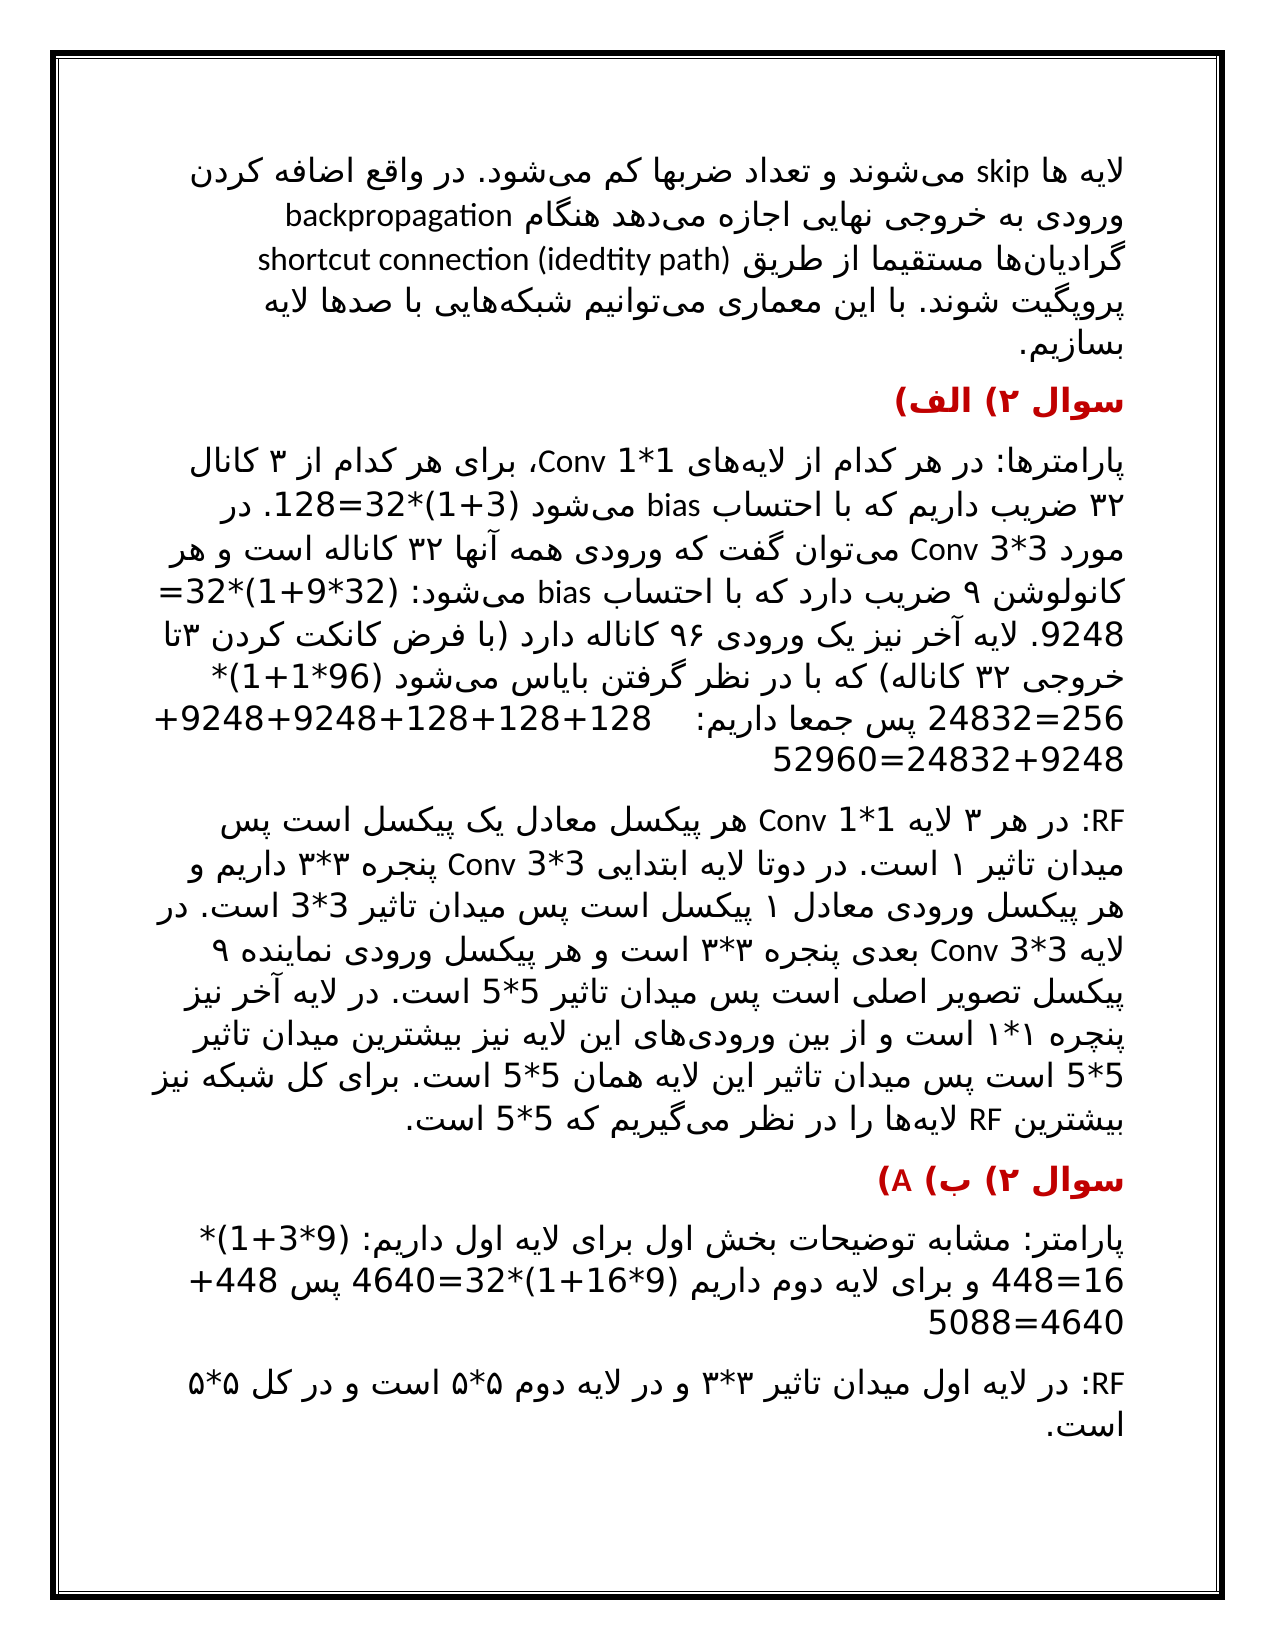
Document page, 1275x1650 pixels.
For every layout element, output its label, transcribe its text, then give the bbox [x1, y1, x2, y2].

text RF: در هر ۳ لایه 1*1 Conv هر پیکسل معادل یک پیکسل است پس میدان تاثیر ۱ است. در دوتا لایه ابتدایی 3*3 Conv پنجره ۳*۳ داریم و هر پیکسل ورودی معادل ۱ پیکسل است پس میدان تاثیر 3*3 است. در لایه 3*3 Conv بعدی پنجره ۳*۳ است و هر پیکسل ورودی نماینده ۹ پیکسل تصویر اصلی است پس میدان تاثیر 5*5 است. در لایه آخر نیز پنچره ۱*۱ است و از بین ورودی‌های این لایه نیز بیشترین میدان تاثیر 5*5 است پس میدان تاثیر این لایه همان 5*5 است. برای کل شبکه نیز بیشترین RF لایه‌ها را در نظر می‌گیریم که 5*5 است. [150, 799, 1125, 1139]
text RF: در لایه اول میدان تاثیر ۳*۳ و در لایه دوم ۵*۵ است و در کل ۵*۵ است. [150, 1362, 1125, 1444]
text پارامتر: مشابه توضیحات بخش اول برای لایه اول داریم: (9*3+1)*16=448 و برای لایه دوم داریم (9*16+1)*32=4640 پس 448+4640=5088 [150, 1219, 1125, 1342]
text سوال ۲) ب) A) [150, 1159, 1125, 1199]
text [150, 150, 1125, 362]
text پارامترها: در هر کدام از لایه‌های 1*1 Conv، برای هر کدام از ۳ کانال ۳۲ ضریب داریم که با احتساب bias می‌شود (3+1)*32=128. در مورد 3*3 Conv می‌توان گفت که ورودی همه آنها ۳۲ کاناله است و هر کانولوشن ۹ ضریب دارد که با احتساب bias می‌شود: (32*9+1)*32=9248. لایه آخر نیز یک ورودی ۹۶ کاناله دارد (با فرض کانکت کردن ۳تا خروجی ۳۲ کاناله) که با در نظر گرفتن بایاس می‌شود (96*1+1)*256=24832 پس جمعا داریم: 128+128+128+9248+9248+9248+24832=52960 [150, 440, 1125, 780]
text سوال ۲) الف) [150, 382, 1125, 421]
